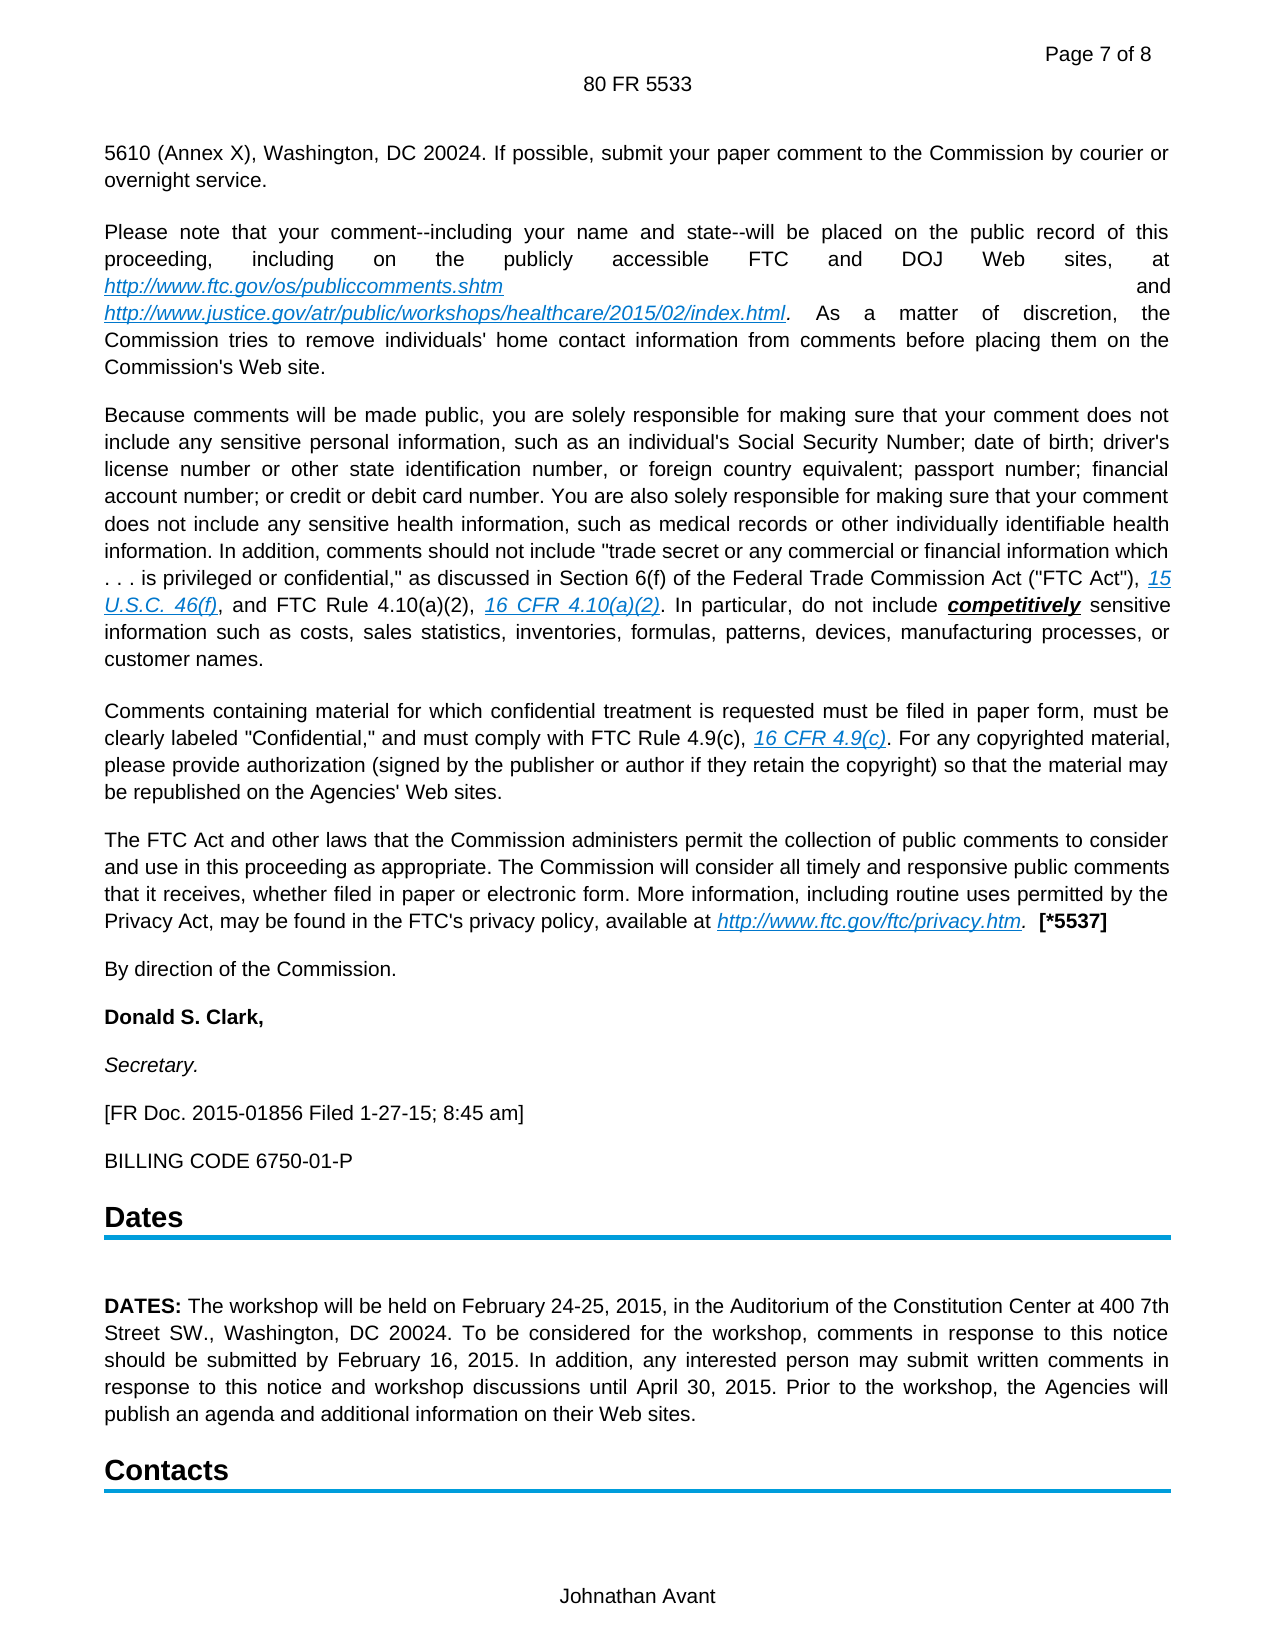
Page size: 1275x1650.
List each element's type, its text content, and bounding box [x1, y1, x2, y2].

text Please note that your comment--including your name and state--will be placed on the public record of this proceeding, including on the publicly accessible FTC and DOJ Web sites, at http://www.ftc.gov/os/publiccomments.shtm and http://www.justice.gov/atr/public/workshops/healthcare/2015/02/index.html. As a matter of discretion, the Commission tries to remove individuals' home contact information from comments before placing them on the Commission's Web site. [104, 217, 1171, 379]
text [104, 137, 1171, 192]
text Comments containing material for which confidential treatment is requested must be filed in paper form, must be clearly labeled "Confidential," and must comply with FTC Rule 4.9(c), 16 CFR 4.9(c). For any copyrighted material, please provide authorization (signed by the publisher or author if they retain the copyright) so that the material may be republished on the Agencies' Web sites. [104, 696, 1171, 804]
text Contacts [104, 1451, 1171, 1487]
text [FR Doc. 2015-01856 Filed 1-27-15; 8:45 am] [104, 1098, 1171, 1125]
text Because comments will be made public, you are solely responsible for making sure that your comment does not include any sensitive personal information, such as an individual's Social Security Number; date of birth; driver's license number or other state identification number, or foreign country equivalent; passport number; financial account number; or credit or debit card number. You are also solely responsible for making sure that your comment does not include any sensitive health information, such as medical records or other individually identifiable health information. In addition, comments should not include "trade secret or any commercial or financial information which . . . is privileged or confidential," as discussed in Section 6(f) of the Federal Trade Commission Act ("FTC Act"), 15 U.S.C. 46(f), and FTC Rule 4.10(a)(2), 16 CFR 4.10(a)(2). In particular, do not include competitively sensitive information such as costs, sales statistics, inventories, formulas, patterns, devices, manufacturing processes, or customer names. [104, 400, 1171, 671]
text DATES: The workshop will be held on February 24-25, 2015, in the Auditorium of the Constitution Center at 400 7th Street SW., Washington, DC 20024. To be considered for the workshop, comments in response to this notice should be submitted by February 16, 2015. In addition, any interested person may submit written comments in response to this notice and workshop discussions until April 30, 2015. Prior to the workshop, the Agencies will publish an agenda and additional information on their Web sites. [104, 1291, 1171, 1426]
text Dates [104, 1198, 1171, 1233]
text Secretary. [104, 1050, 1171, 1077]
text By direction of the Commission. [104, 954, 1171, 981]
text The FTC Act and other laws that the Commission administers permit the collection of public comments to consider and use in this proceeding as appropriate. The Commission will consider all timely and responsive public comments that it receives, whether filed in paper or electronic form. More information, including routine uses permitted by the Privacy Act, may be found in the FTC's privacy policy, available at http://www.ftc.gov/ftc/privacy.htm. [*5537] [104, 825, 1171, 933]
text BILLING CODE 6750-01-P [104, 1146, 1171, 1173]
text Donald S. Clark, [104, 1002, 1171, 1029]
